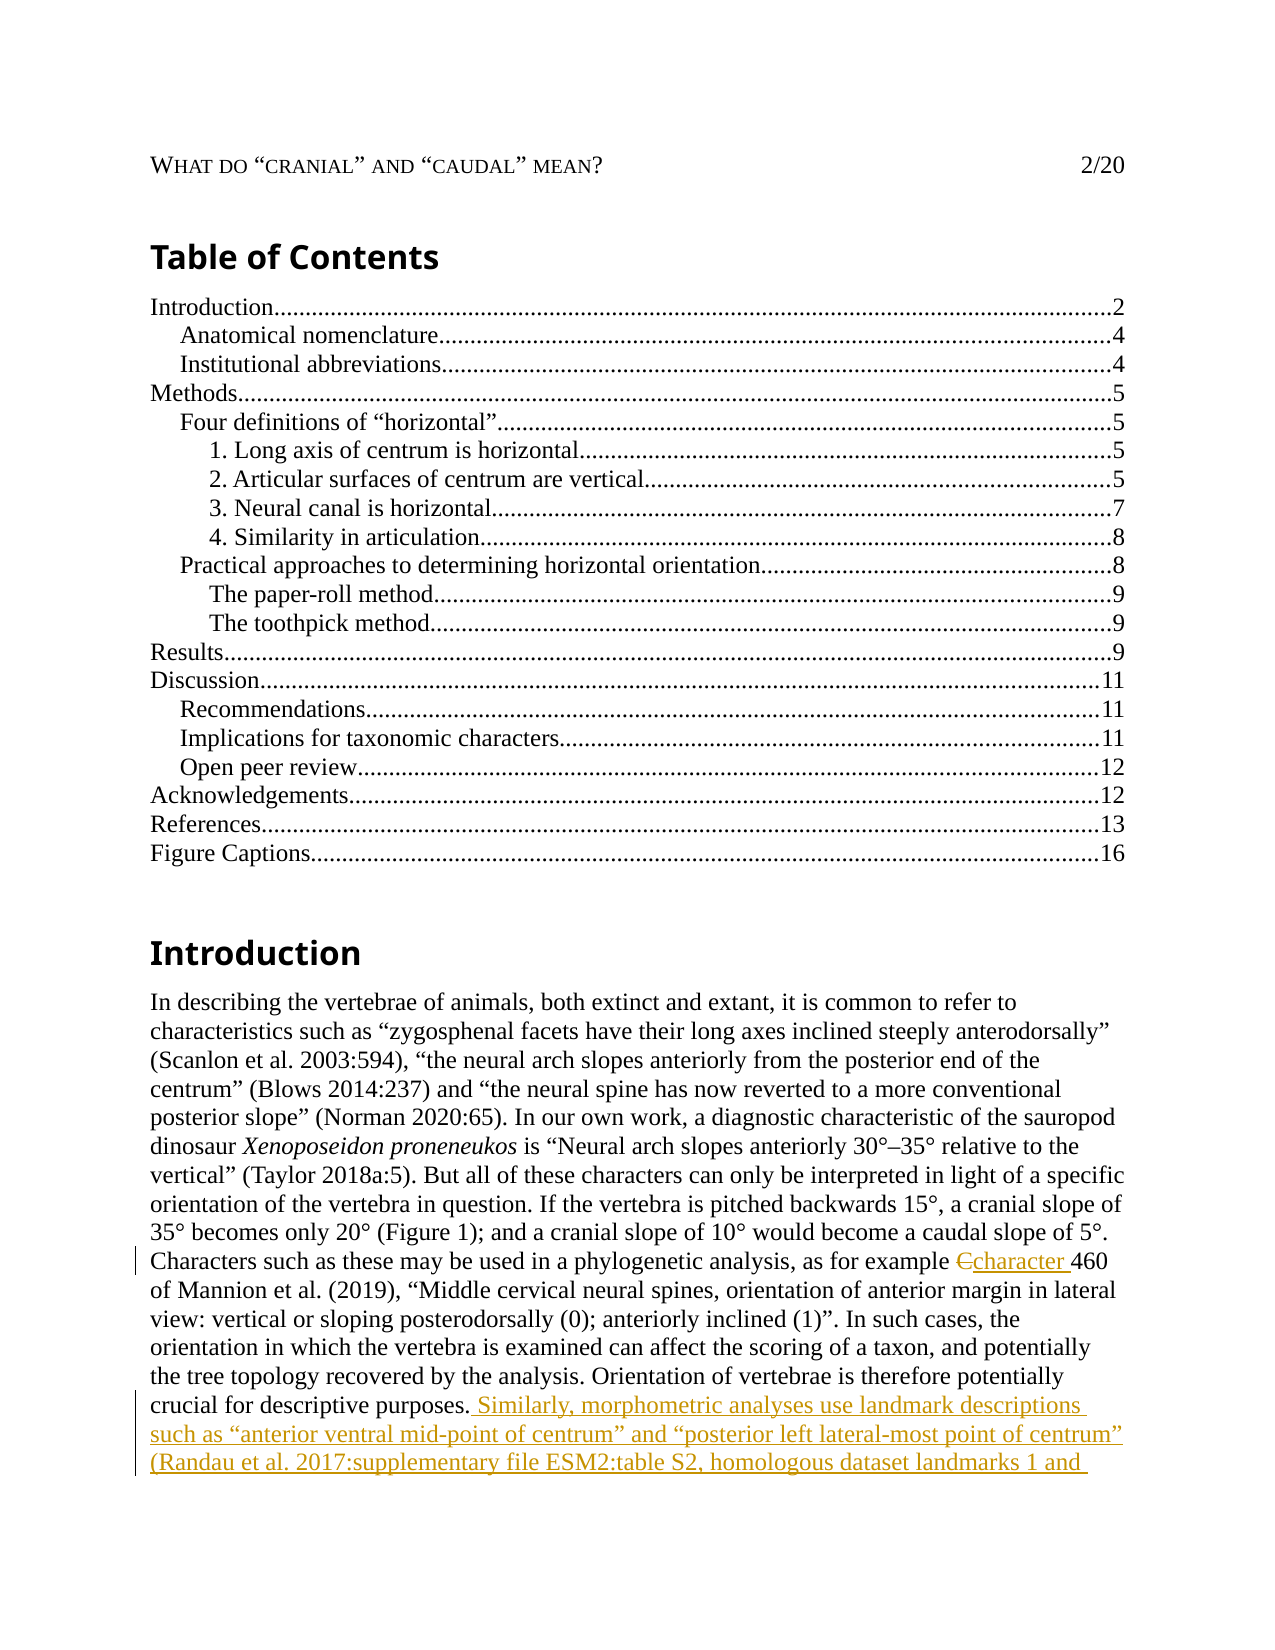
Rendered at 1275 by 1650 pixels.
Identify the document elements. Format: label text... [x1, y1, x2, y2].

text Figure Captions 16 [150, 838, 1125, 867]
text 3. Neural canal is horizontal 7 [209, 493, 1125, 522]
text Institutional abbreviations 4 [179, 349, 1125, 378]
subtitle Table of Contents [150, 234, 1125, 279]
text The toothpick method 9 [209, 608, 1125, 637]
text Methods 5 [150, 378, 1125, 407]
text The paper-roll method 9 [209, 579, 1125, 608]
text 2. Articular surfaces of centrum are vertical 5 [209, 464, 1125, 493]
text Recommendations 11 [179, 694, 1125, 723]
text Implications for taxonomic characters 11 [179, 723, 1125, 752]
text Discussion 11 [150, 666, 1125, 694]
text 1. Long axis of centrum is horizontal 5 [209, 436, 1125, 464]
text Results 9 [150, 637, 1125, 666]
text 4. Similarity in articulation 8 [209, 522, 1125, 551]
text References 13 [150, 809, 1125, 838]
text Practical approaches to determining horizontal orientation 8 [179, 551, 1125, 579]
subtitle Introduction [150, 929, 1125, 975]
text Anatomical nomenclature 4 [179, 321, 1125, 349]
text Four definitions of “horizontal” 5 [179, 407, 1125, 436]
text Acknowledgements 12 [150, 781, 1125, 809]
text Open peer review 12 [179, 752, 1125, 781]
text Introduction 2 [150, 292, 1125, 321]
